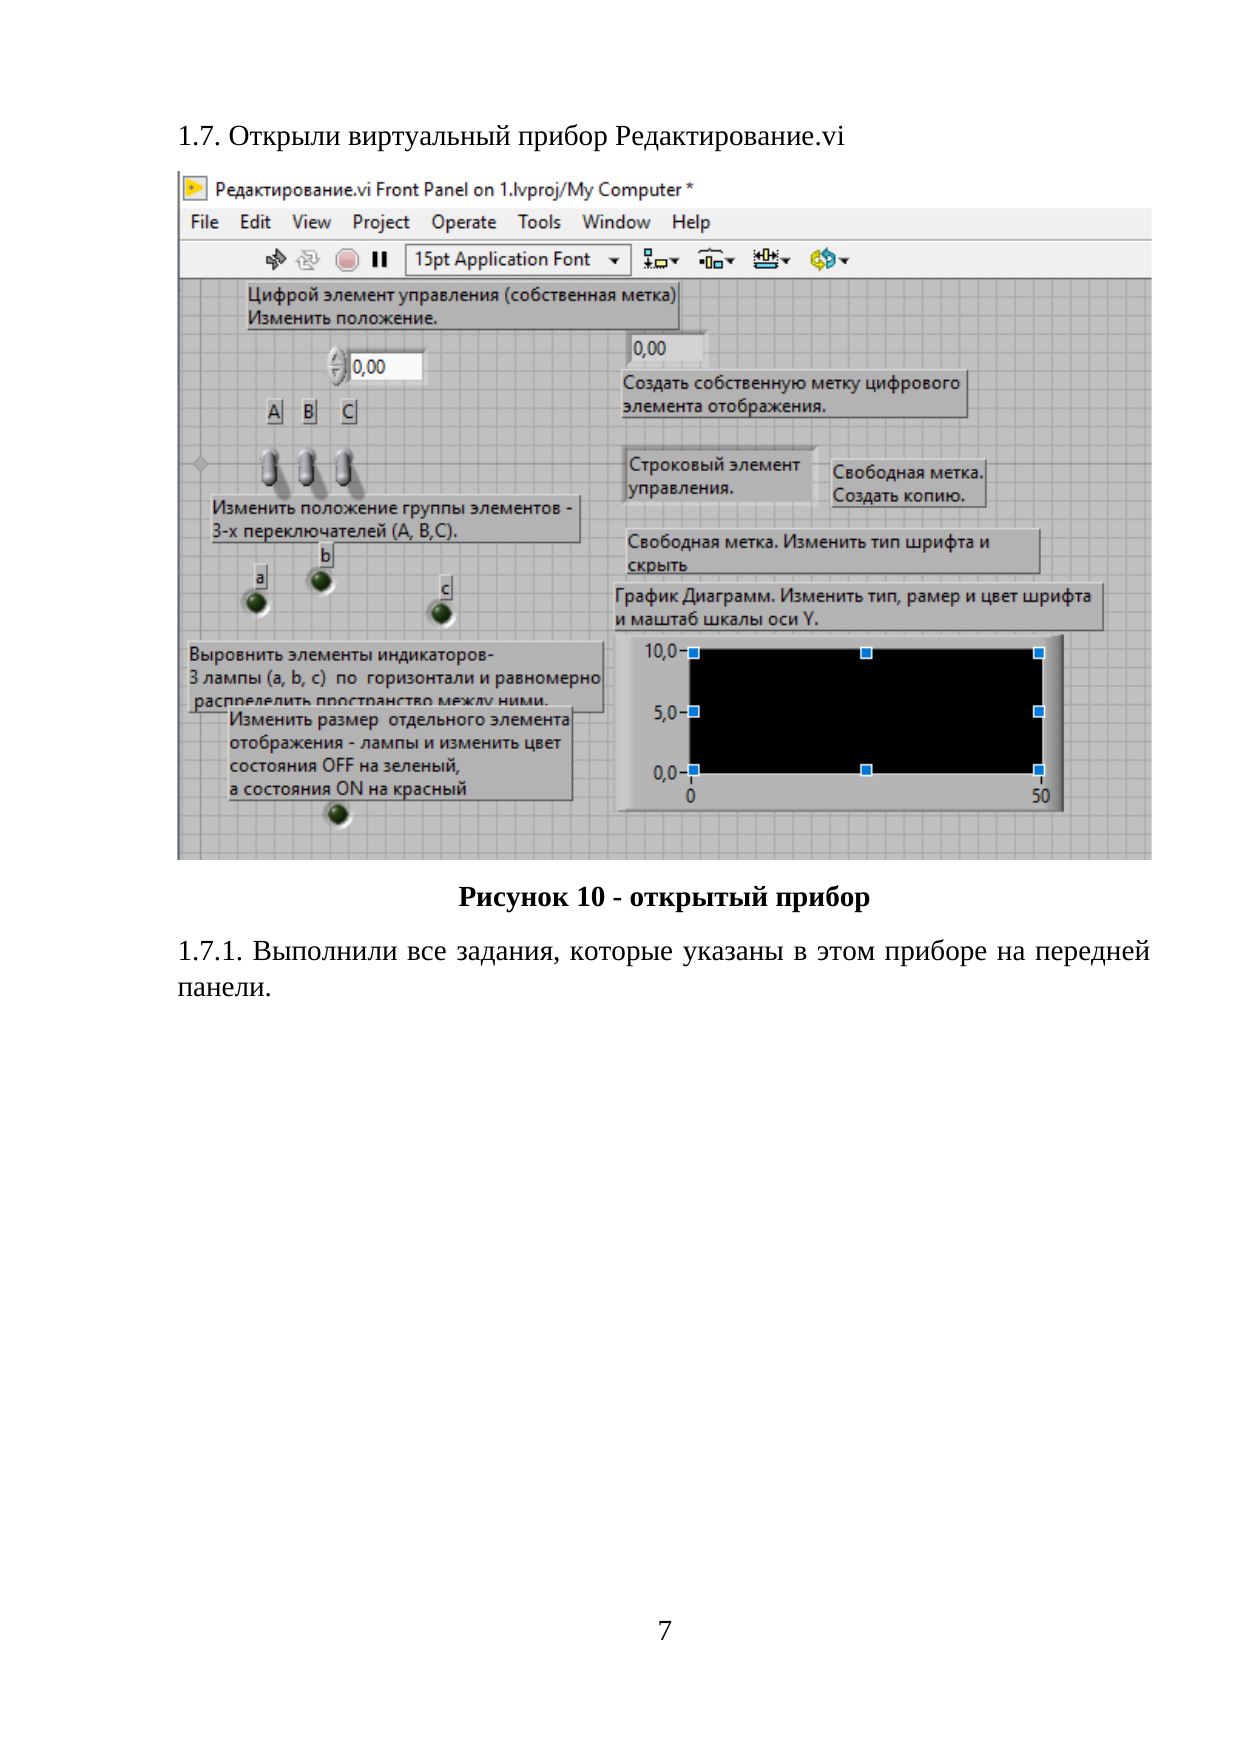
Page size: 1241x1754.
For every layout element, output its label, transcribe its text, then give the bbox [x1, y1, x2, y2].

text 1.7. Открыли виртуальный прибор Редактирование.vi [177, 118, 1152, 152]
picture [177, 171, 1152, 860]
text Рисунок 10 - открытый прибор [177, 879, 1152, 912]
text 1.7.1. Выполнили все задания, которые указаны в этом приборе на передней панели. [177, 933, 1152, 1003]
